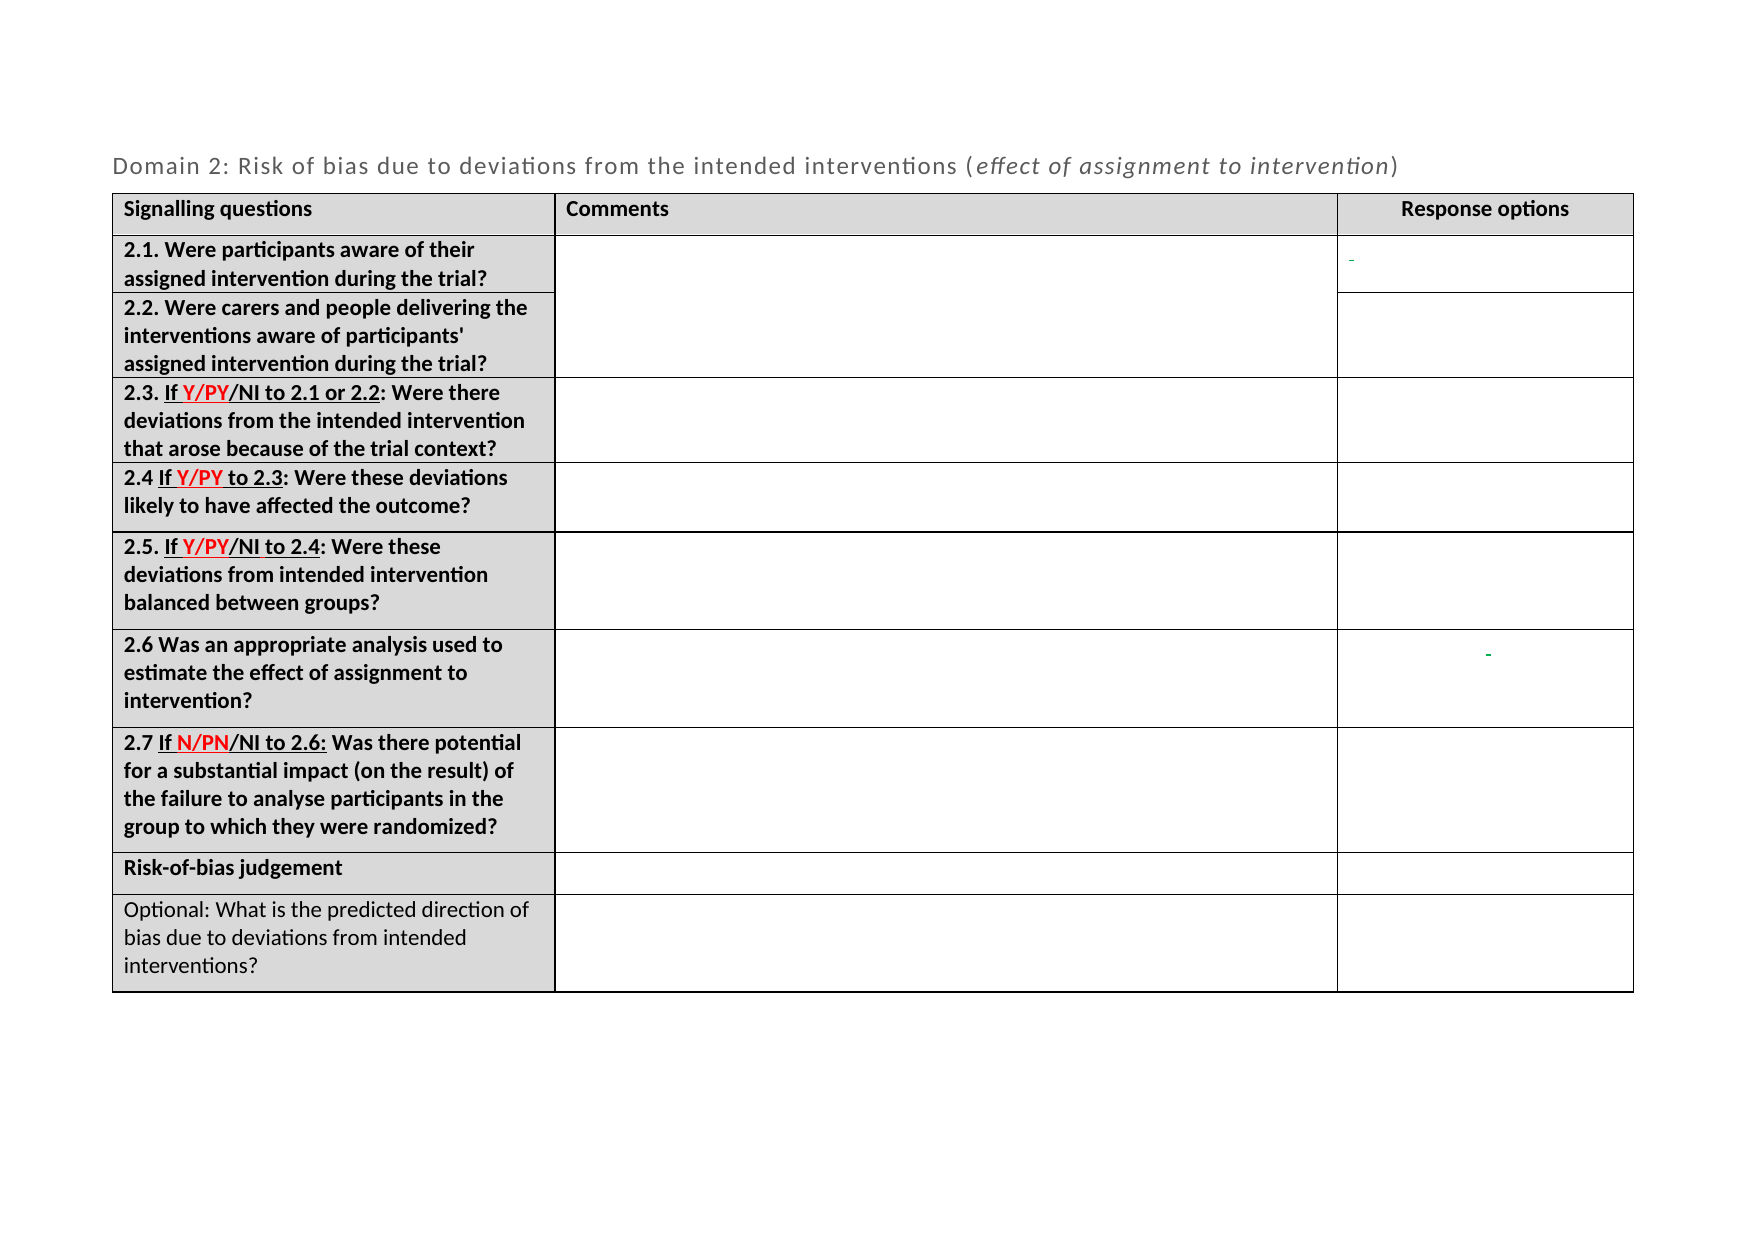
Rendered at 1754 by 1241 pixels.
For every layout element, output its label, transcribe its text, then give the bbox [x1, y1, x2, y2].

table_cell [556, 378, 1337, 462]
table_cell 2.6 Was an appropriate analysis used to estimate the effect of assignment to intervention? [113, 630, 554, 727]
table_cell [1338, 236, 1633, 292]
table_cell [1338, 853, 1633, 894]
table_header Comments [556, 194, 1337, 234]
table_cell 2.3. If Y/PY/NI to 2.1 or 2.2: Were there deviations from the intended intervention that arose because of the trial context? [113, 378, 554, 462]
table_cell [556, 853, 1337, 894]
table_cell [1338, 378, 1633, 462]
subtitle Domain 2: Risk of bias due to deviations from the intended interventions (effect of assignment to intervention) [112, 150, 1641, 181]
table_cell [556, 533, 1337, 629]
table_cell [556, 463, 1337, 531]
table_header Response options [1338, 194, 1633, 234]
table_cell 2.5. If Y/PY/NI to 2.4: Were these deviations from intended intervention balanced between groups? [113, 533, 554, 629]
table_cell Risk-of-bias judgement [113, 853, 554, 894]
table_cell [556, 630, 1337, 727]
table_cell 2.2. Were carers and people delivering the interventions aware of participants' assigned intervention during the trial? [113, 293, 554, 377]
table_cell [1338, 895, 1633, 991]
table_cell Optional: What is the predicted direction of bias due to deviations from intended interventions? [113, 895, 554, 991]
table_header Signalling questions [113, 194, 554, 234]
table_cell [556, 895, 1337, 991]
table_cell 2.1. Were participants aware of their assigned intervention during the trial? [113, 236, 554, 292]
table_cell 2.7 If N/PN/NI to 2.6: Was there potential for a substantial impact (on the result) of the failure to analyse participants in the group to which they were randomized? [113, 728, 554, 852]
table_cell [556, 236, 1337, 377]
table_cell [556, 728, 1337, 852]
table_cell [1338, 630, 1633, 727]
table_cell [1338, 533, 1633, 629]
table_cell [1338, 728, 1633, 852]
table_cell 2.4 If Y/PY to 2.3: Were these deviations likely to have affected the outcome? [113, 463, 554, 531]
table_cell [1338, 293, 1633, 377]
table_cell [1338, 463, 1633, 531]
